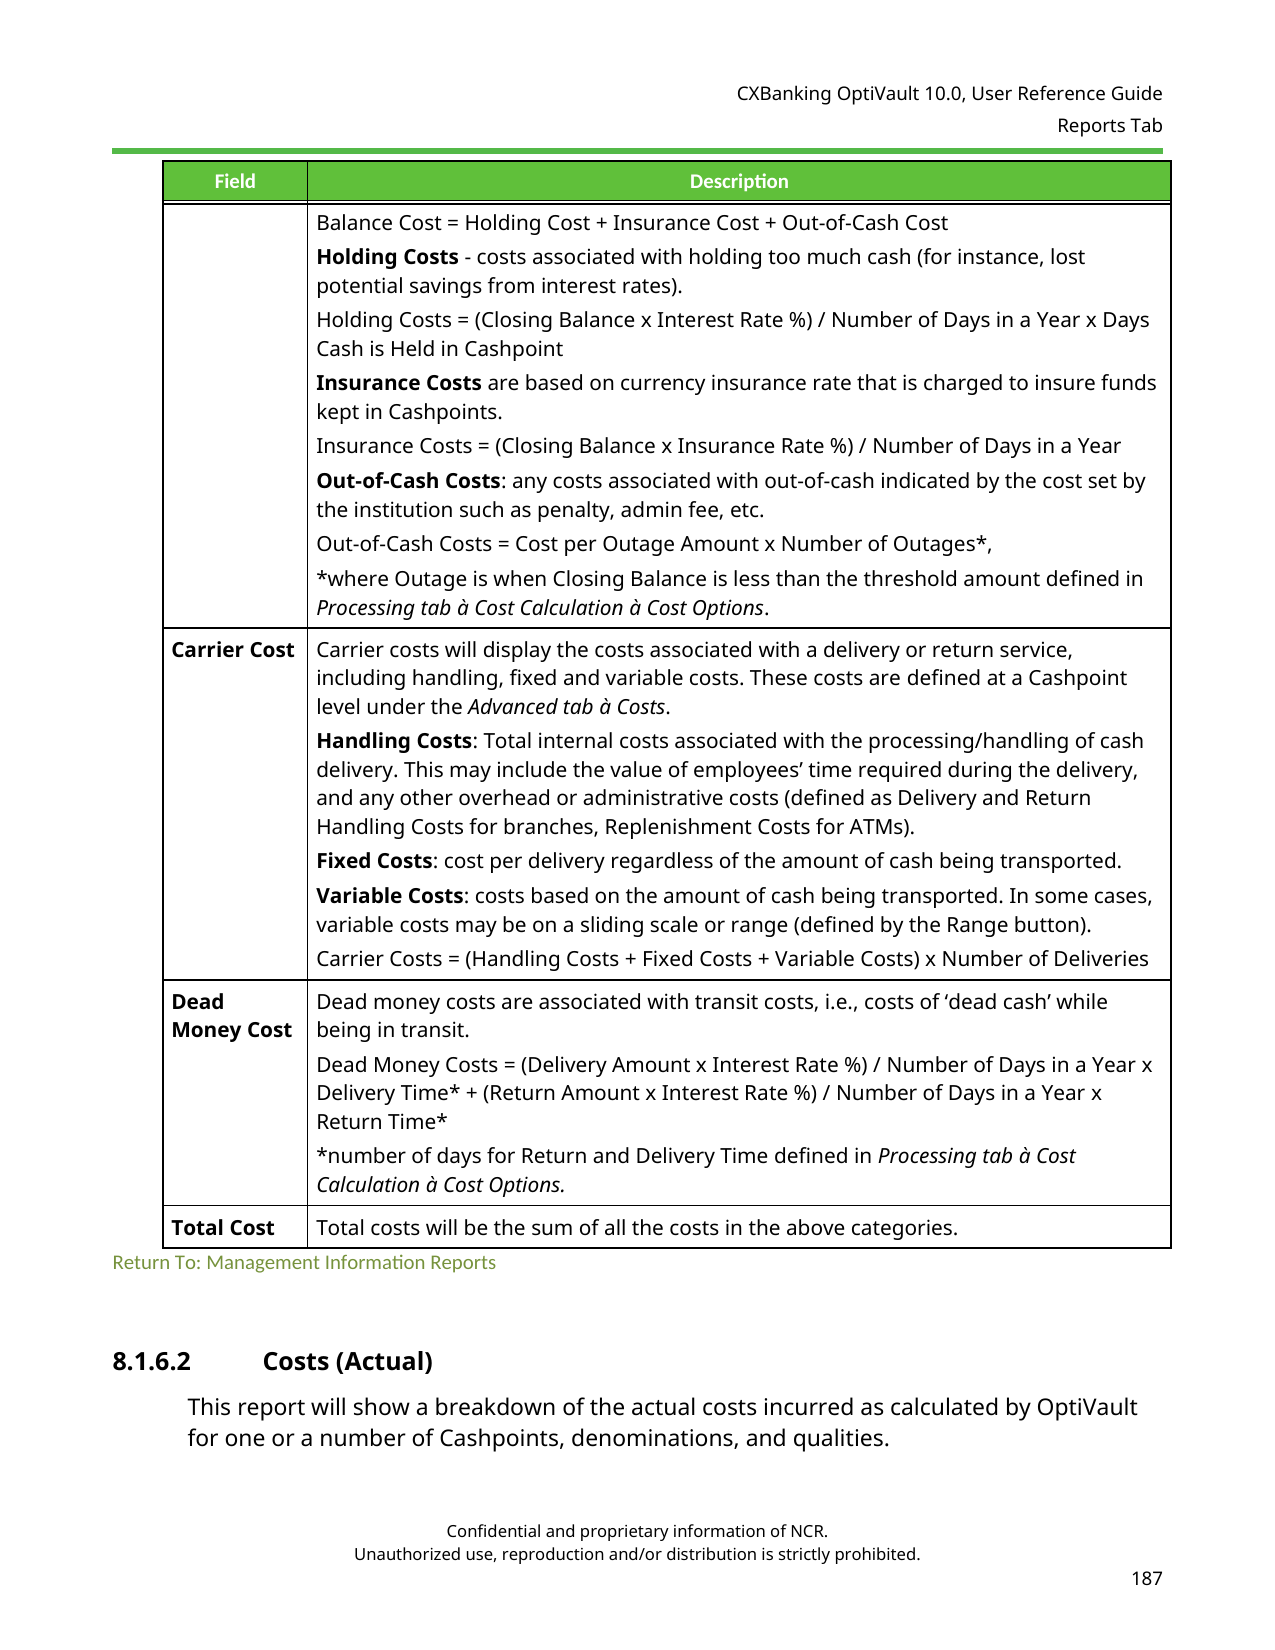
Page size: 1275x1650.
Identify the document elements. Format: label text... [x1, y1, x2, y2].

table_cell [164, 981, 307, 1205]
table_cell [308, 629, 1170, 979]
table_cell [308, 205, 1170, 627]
text Return To: Management Information Reports [112, 1249, 1163, 1274]
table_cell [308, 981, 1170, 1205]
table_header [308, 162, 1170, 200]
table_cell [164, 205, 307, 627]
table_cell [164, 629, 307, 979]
subtitle Costs (Actual) [112, 1344, 1163, 1378]
text This report will show a breakdown of the actual costs incurred as calculated by OptiVault for one or a number of Cashpoints, denominations, and qualities. [187, 1390, 1163, 1453]
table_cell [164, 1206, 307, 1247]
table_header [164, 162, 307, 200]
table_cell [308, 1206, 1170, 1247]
